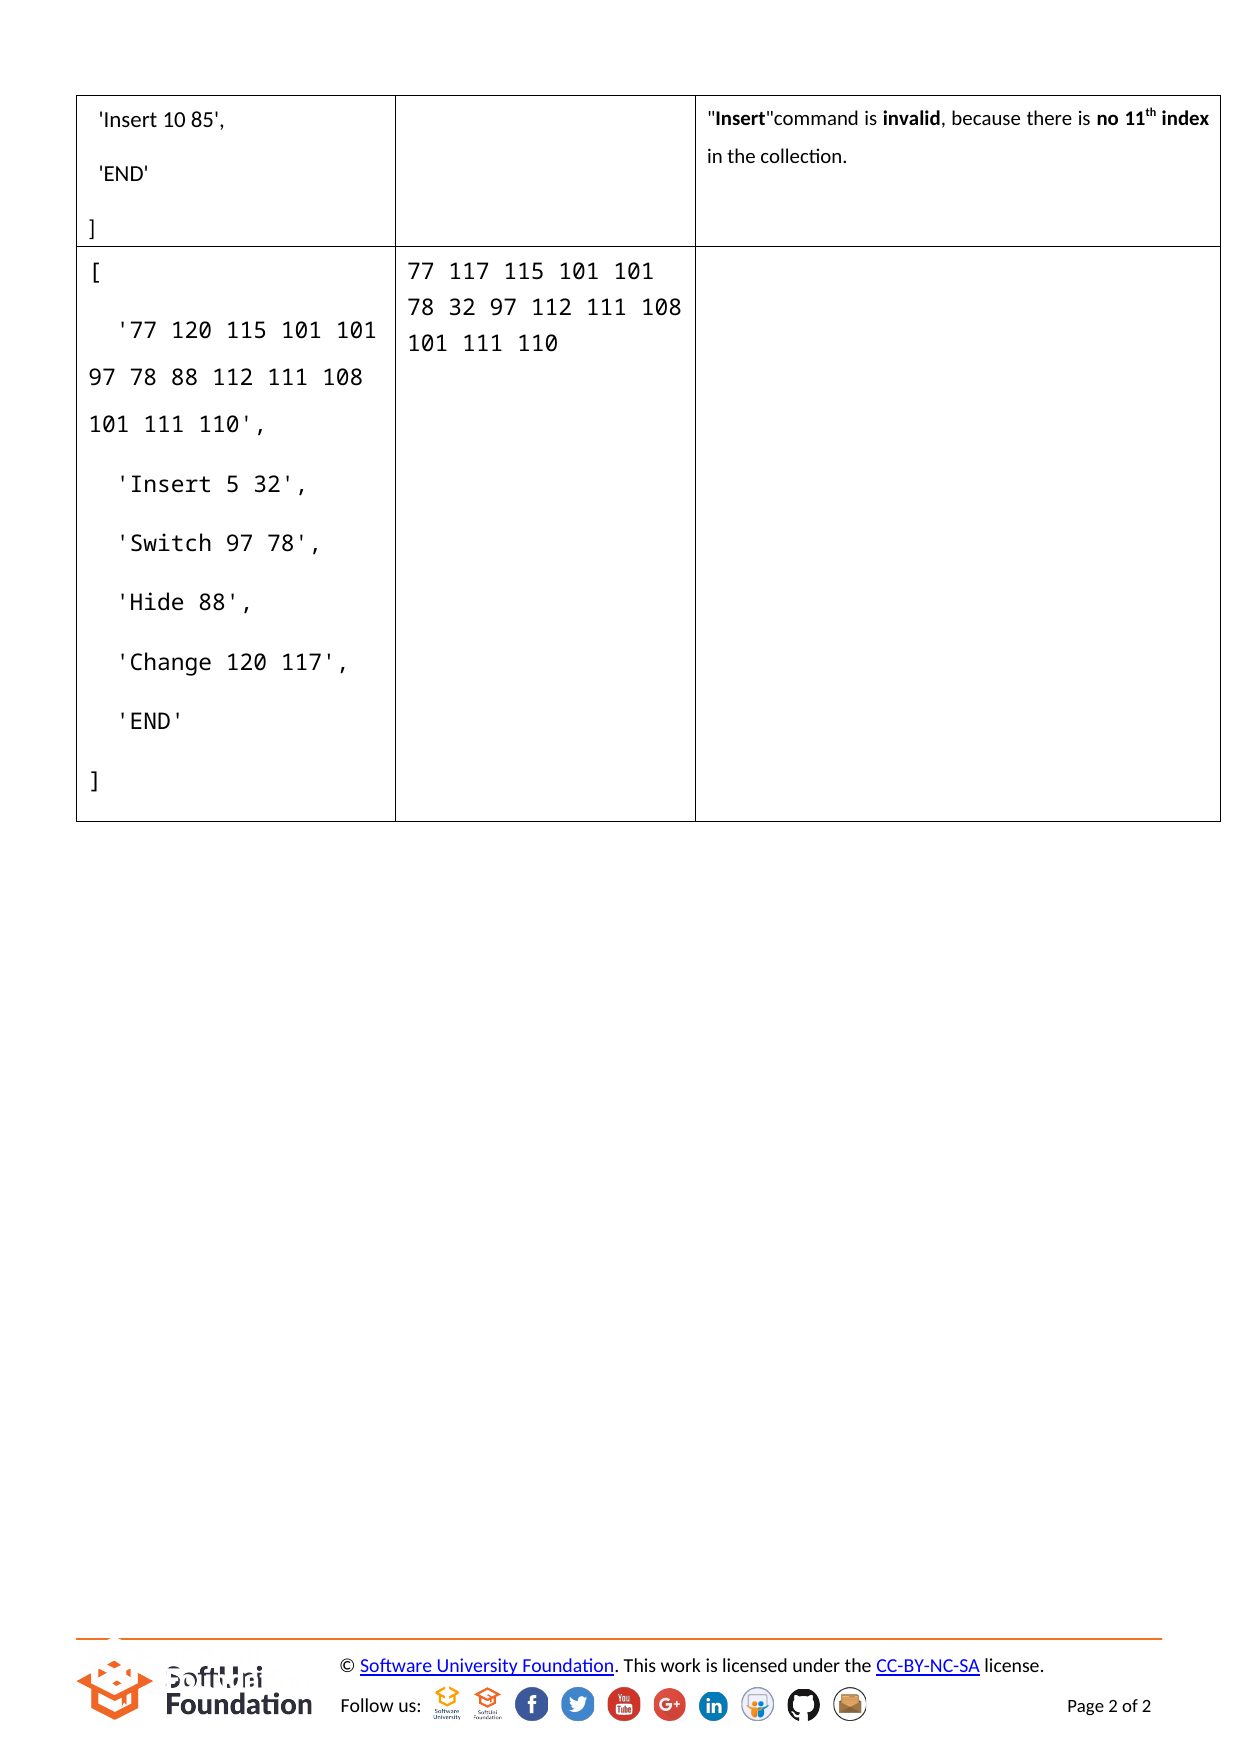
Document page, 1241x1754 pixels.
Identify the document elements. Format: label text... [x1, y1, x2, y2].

picture [833, 1687, 867, 1721]
table_cell [696, 247, 1220, 821]
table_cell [77, 96, 395, 246]
picture [722, 1692, 728, 1700]
picture [699, 1712, 707, 1721]
picture [720, 1712, 728, 1721]
picture [76, 1636, 312, 1720]
picture [433, 1686, 461, 1721]
picture [473, 1687, 502, 1721]
picture [653, 1688, 686, 1721]
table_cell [396, 96, 695, 246]
picture [787, 1689, 820, 1721]
table_cell 77 117 115 101 101 78 32 97 112 111 108 101 111 110 [396, 247, 695, 821]
table_cell [ '77 120 115 101 101 97 78 88 112 111 108 101 111 110', 'Insert 5 32', 'Switch 97 78', 'Hide 88', 'Change 120 117', 'END' ] [77, 247, 395, 821]
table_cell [696, 96, 1220, 246]
picture [741, 1687, 774, 1721]
picture [699, 1692, 705, 1700]
picture [561, 1687, 595, 1721]
picture [515, 1687, 548, 1721]
picture [712, 1703, 721, 1712]
picture [607, 1687, 641, 1721]
